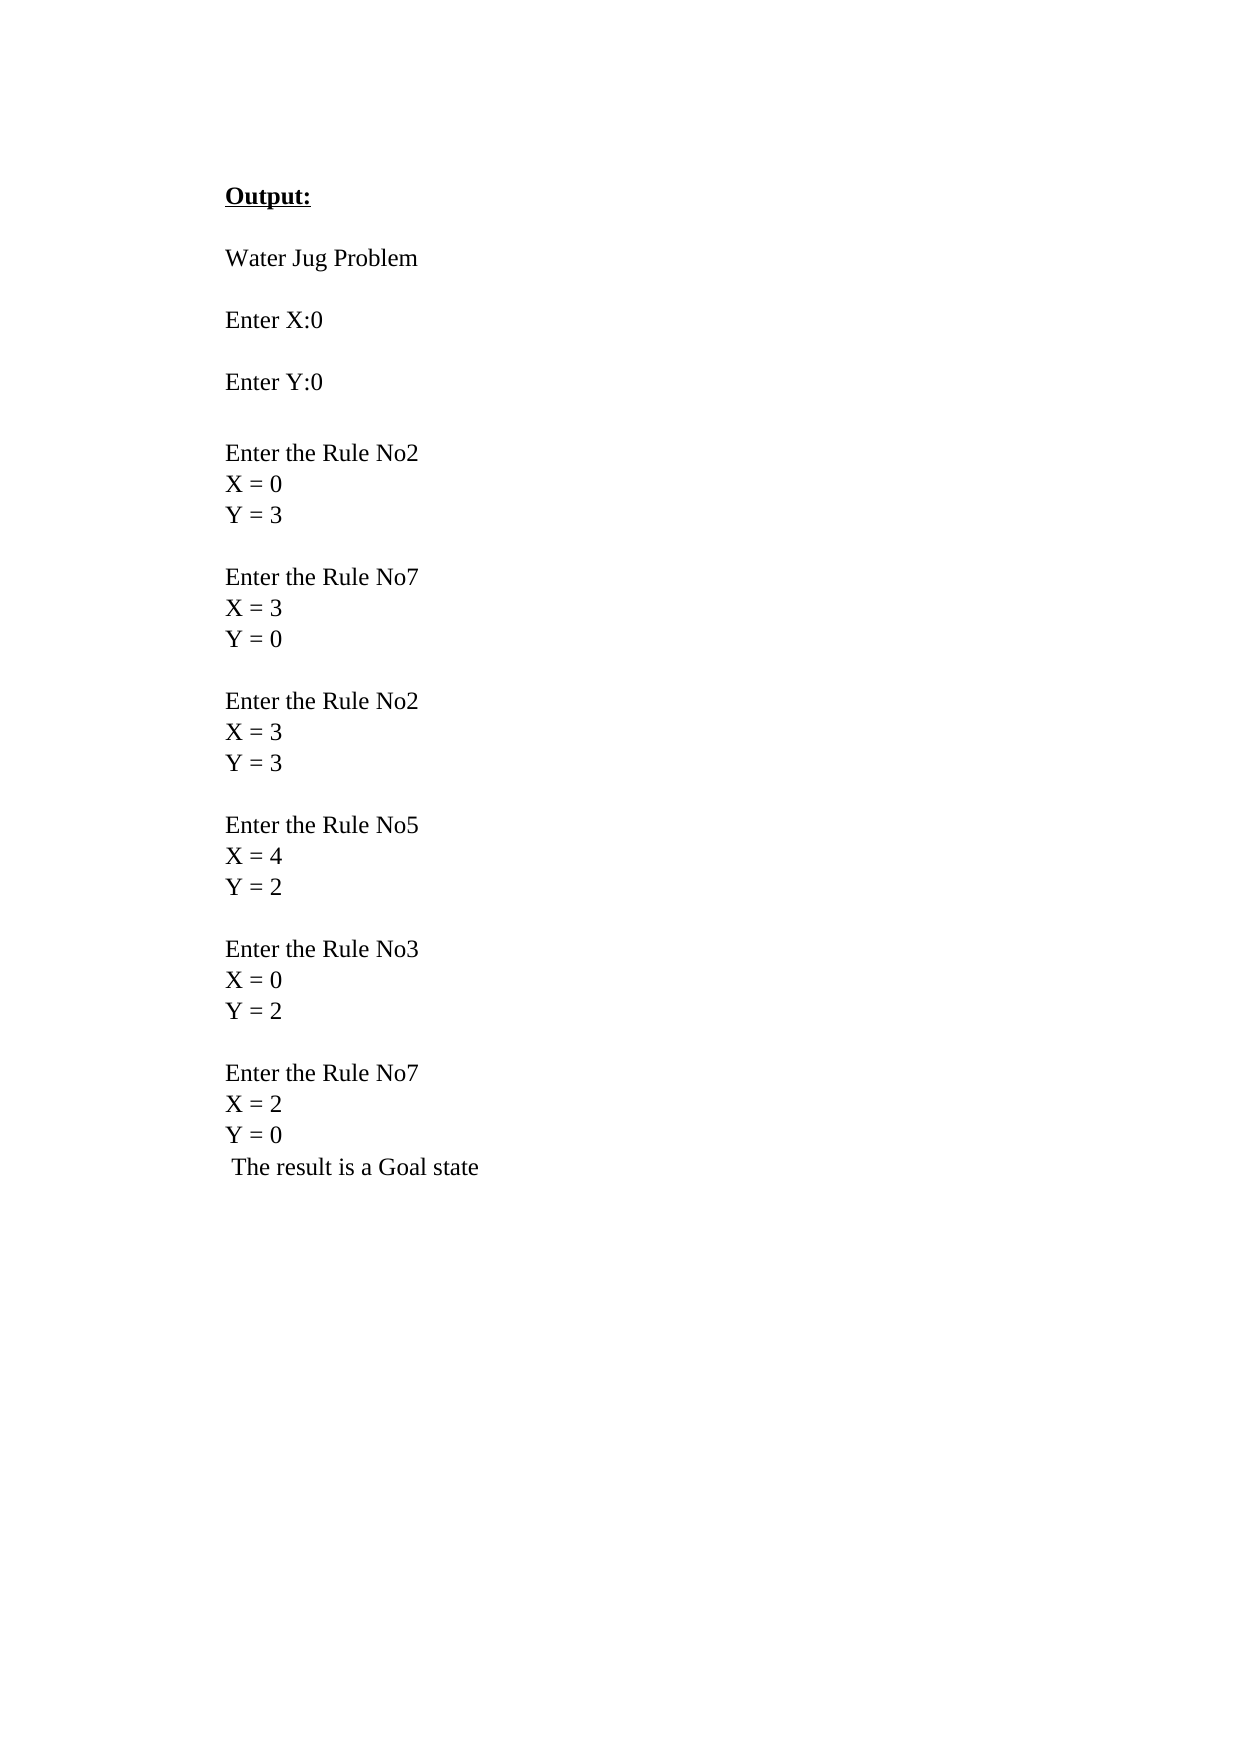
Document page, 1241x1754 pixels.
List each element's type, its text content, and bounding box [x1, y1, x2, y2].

list X = 3 [225, 717, 1090, 746]
list Enter Y:0 [225, 367, 1090, 396]
list X = 0 [225, 469, 1090, 497]
list Enter the Rule No3 [225, 934, 1090, 963]
list X = 3 [225, 593, 1090, 622]
list Y = 2 [225, 996, 1090, 1025]
list Enter the Rule No7 [225, 1058, 1090, 1087]
list X = 0 [225, 965, 1090, 994]
list X = 4 [225, 841, 1090, 870]
list Y = 0 [225, 624, 1090, 653]
list Enter the Rule No2 [225, 438, 1090, 466]
list X = 2 [225, 1089, 1090, 1118]
list Y = 3 [225, 500, 1090, 528]
list Output: [225, 181, 1090, 210]
list Y = 0 [225, 1121, 1090, 1149]
list Enter the Rule No7 [225, 562, 1090, 591]
list The result is a Goal state [225, 1152, 1090, 1180]
list Y = 2 [225, 872, 1090, 901]
list Y = 3 [225, 748, 1090, 777]
list Enter X:0 [225, 305, 1090, 334]
list Enter the Rule No5 [225, 810, 1090, 839]
list Water Jug Problem [225, 243, 1090, 272]
list Enter the Rule No2 [225, 686, 1090, 715]
